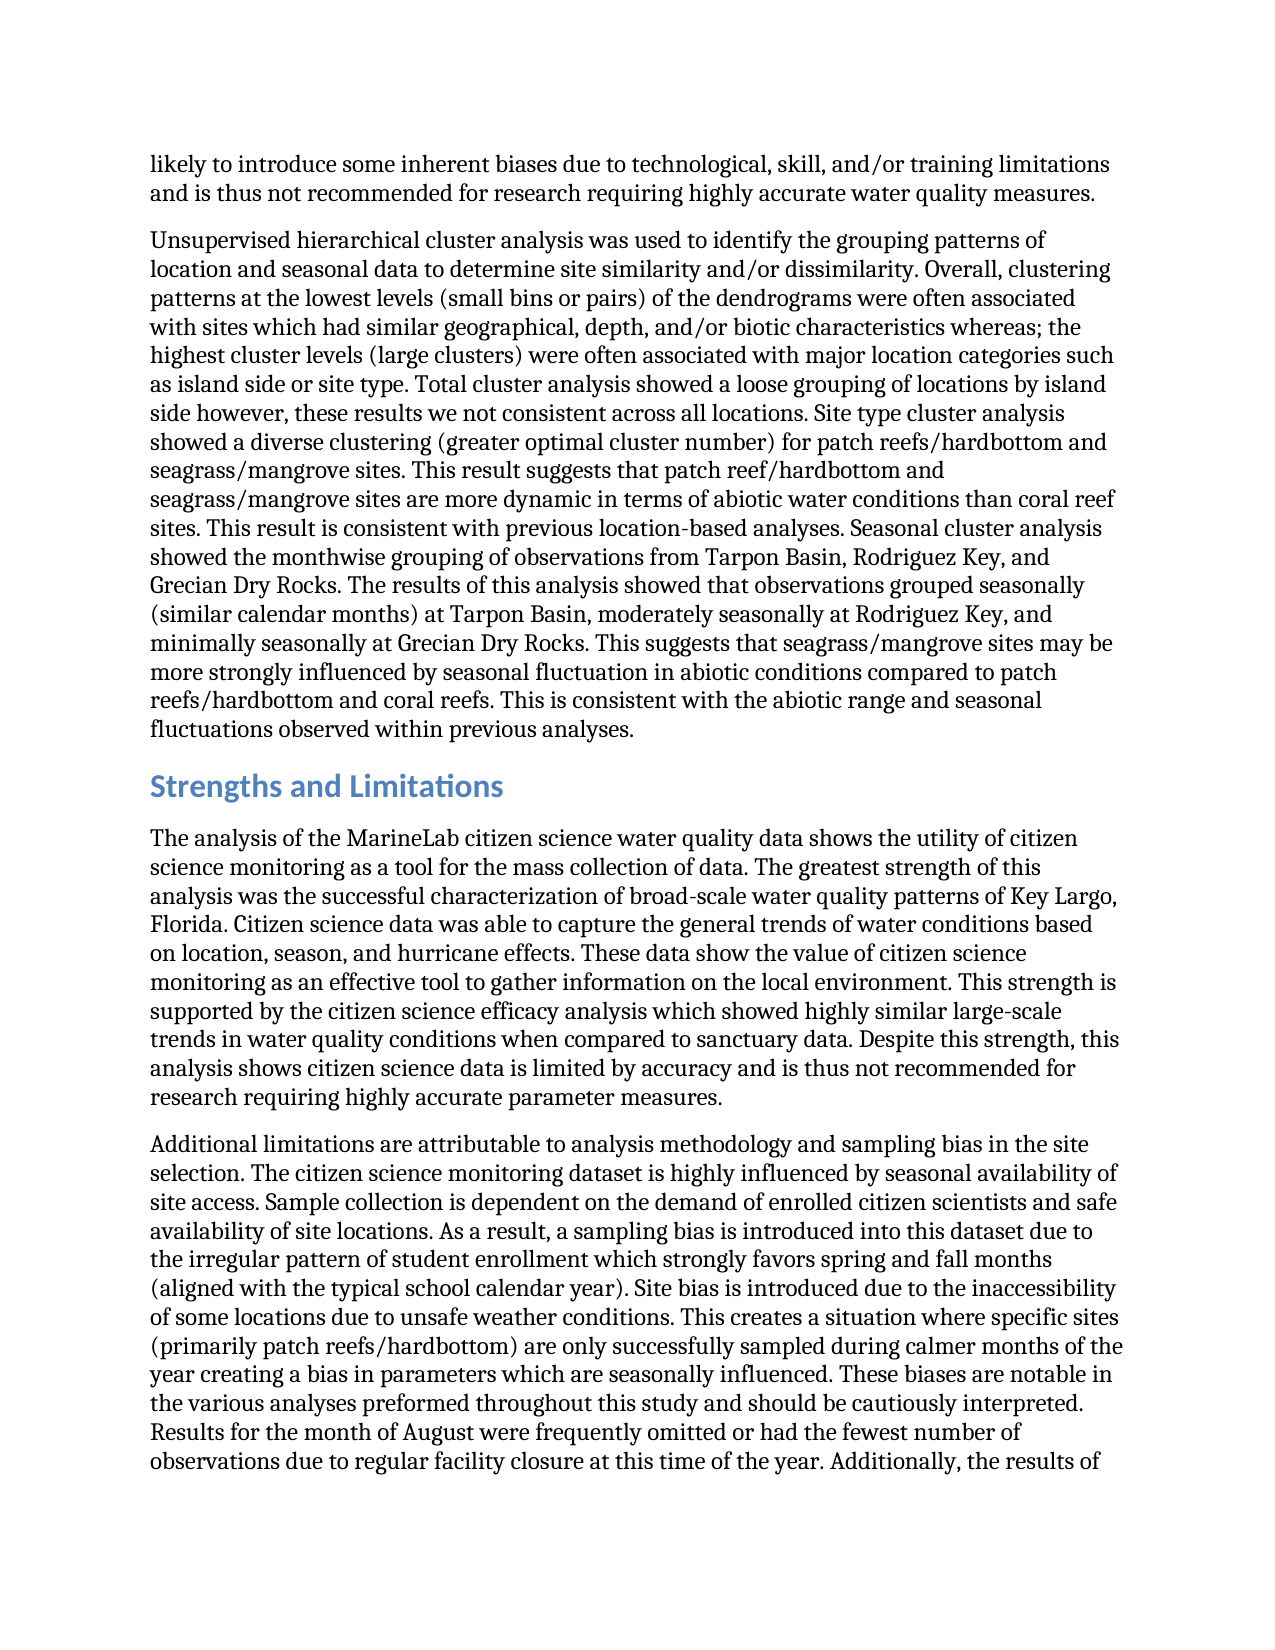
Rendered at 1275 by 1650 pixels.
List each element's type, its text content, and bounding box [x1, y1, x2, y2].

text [150, 1130, 1125, 1475]
subtitle Strengths and Limitations [150, 764, 1125, 805]
text The analysis of the MarineLab citizen science water quality data shows the utility of citizen science monitoring as a tool for the mass collection of data. The greatest strength of this analysis was the successful characterization of broad-scale water quality patterns of Key Largo, Florida. Citizen science data was able to capture the general trends of water conditions based on location, season, and hurricane effects. These data show the value of citizen science monitoring as an effective tool to gather information on the local environment. This strength is supported by the citizen science efficacy analysis which showed highly similar large-scale trends in water quality conditions when compared to sanctuary data. Despite this strength, this analysis shows citizen science data is limited by accuracy and is thus not recommended for research requiring highly accurate parameter measures. [150, 824, 1125, 1112]
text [150, 150, 1125, 207]
text Unsupervised hierarchical cluster analysis was used to identify the grouping patterns of location and seasonal data to determine site similarity and/or dissimilarity. Overall, clustering patterns at the lowest levels (small bins or pairs) of the dendrograms were often associated with sites which had similar geographical, depth, and/or biotic characteristics whereas; the highest cluster levels (large clusters) were often associated with major location categories such as island side or site type. Total cluster analysis showed a loose grouping of locations by island side however, these results we not consistent across all locations. Site type cluster analysis showed a diverse clustering (greater optimal cluster number) for patch reefs/hardbottom and seagrass/mangrove sites. This result suggests that patch reef/hardbottom and seagrass/mangrove sites are more dynamic in terms of abiotic water conditions than coral reef sites. This result is consistent with previous location-based analyses. Seasonal cluster analysis showed the monthwise grouping of observations from Tarpon Basin, Rodriguez Key, and Grecian Dry Rocks. The results of this analysis showed that observations grouped seasonally (similar calendar months) at Tarpon Basin, moderately seasonally at Rodriguez Key, and minimally seasonally at Grecian Dry Rocks. This suggests that seagrass/mangrove sites may be more strongly influenced by seasonal fluctuation in abiotic conditions compared to patch reefs/hardbottom and coral reefs. This is consistent with the abiotic range and seasonal fluctuations observed within previous analyses. [150, 226, 1125, 744]
